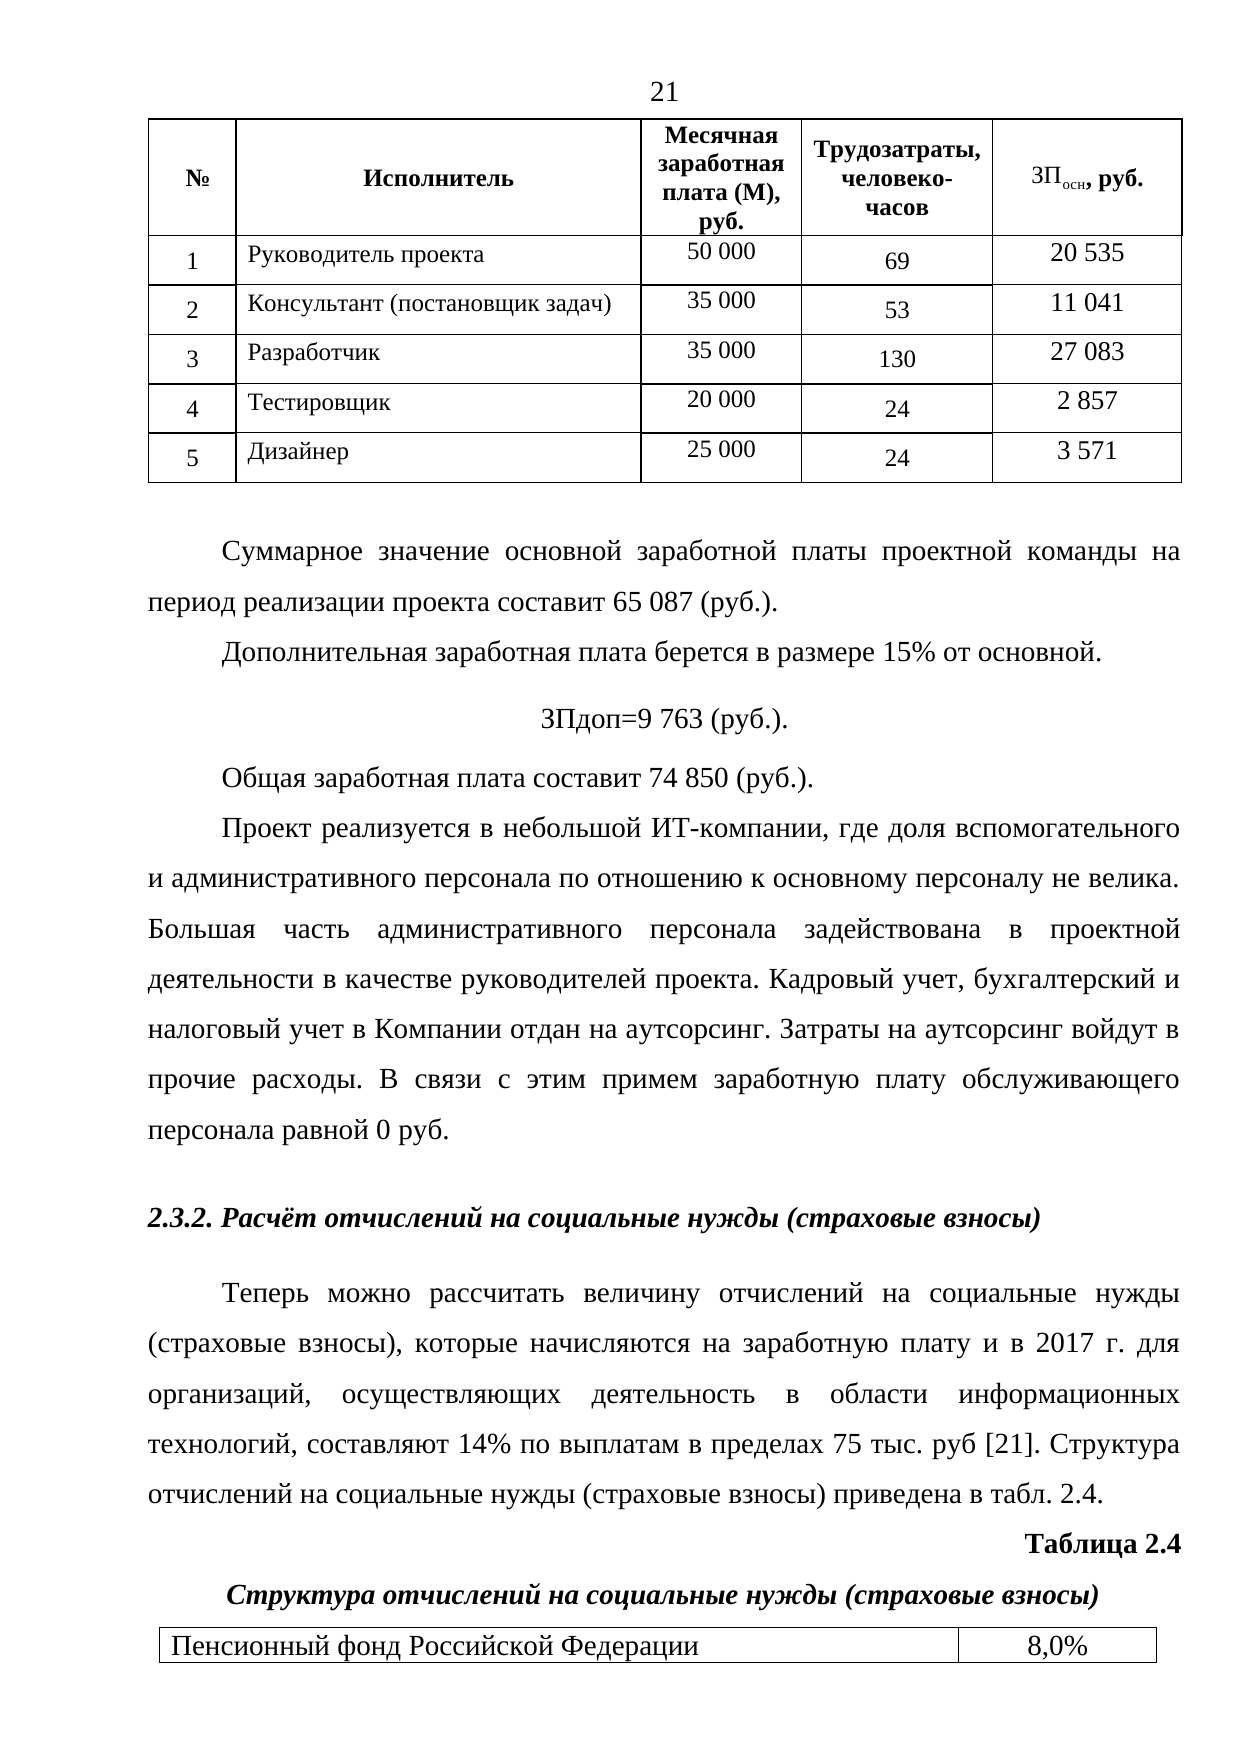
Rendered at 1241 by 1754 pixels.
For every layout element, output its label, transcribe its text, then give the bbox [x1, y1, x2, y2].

table_header , руб. [993, 120, 1181, 235]
table_cell 2 [149, 286, 235, 333]
table_cell Разработчик [237, 335, 640, 383]
table_cell 11 041 [993, 285, 1181, 333]
text Дополнительная заработная плата берется в размере 15% от основной. [148, 634, 1181, 668]
text Структура отчислений на социальные нужды (страховые взносы) [148, 1577, 1181, 1611]
text Проект реализуется в небольшой ИТ-компании, где доля вспомогательного и административного персонала по отношению к основному персоналу не велика. Большая часть административного персонала задействована в проектной деятельности в качестве руководителей проекта. Кадровый учет, бухгалтерский и налоговый учет в Компании отдан на аутсорсинг. Затраты на аутсорсинг войдут в прочие расходы. В связи с этим примем заработную плату обслуживающего персонала равной 0 руб. [148, 810, 1181, 1146]
table_header Пенсионный фонд Российской Федерации [160, 1628, 958, 1662]
text Таблица 2.4 [148, 1527, 1181, 1560]
table_header Трудозатраты, человеко-часов [802, 120, 992, 235]
table_cell 35 000 [642, 335, 801, 383]
table_cell 69 [802, 236, 992, 284]
table_cell 2 857 [993, 384, 1181, 432]
table_cell Дизайнер [237, 433, 640, 482]
table_header Месячная заработная плата (М), руб. [642, 120, 801, 235]
table_cell 27 083 [993, 335, 1181, 383]
table_cell 35 000 [642, 286, 801, 333]
table_header Исполнитель [237, 120, 640, 235]
table_cell 50 000 [642, 236, 801, 284]
table_cell 4 [149, 385, 235, 432]
table_header 8,0% [959, 1628, 1156, 1662]
table_cell Руководитель проекта [237, 236, 640, 284]
text Общая заработная плата составит 74 850 (руб.). [148, 760, 1181, 793]
table_cell 1 [149, 236, 235, 284]
table_cell 25 000 [642, 434, 801, 482]
table_cell Тестировщик [237, 384, 640, 432]
table_cell 53 [802, 286, 992, 333]
text Суммарное значение основной заработной платы проектной команды на период реализации проекта составит 65 087 (руб.). [148, 533, 1181, 617]
text ЗПдоп=9 763 (руб.). [148, 684, 1181, 735]
table_cell 24 [802, 434, 992, 482]
table_cell Консультант (постановщик задач) [237, 285, 640, 333]
table_header № [149, 120, 235, 235]
table_cell 20 000 [642, 385, 801, 432]
text Теперь можно рассчитать величину отчислений на социальные нужды (страховые взносы), которые начисляются на заработную плату и в 2017 г. для организаций, осуществляющих деятельность в области информационных технологий, составляют 14% по выплатам в пределах 75 тыс. руб [21]. Структура отчислений на социальные нужды (страховые взносы) приведена в табл. 2.4. [148, 1275, 1181, 1510]
table_cell 3 571 [993, 433, 1181, 482]
table_cell 3 [149, 335, 235, 383]
table_cell 130 [802, 335, 992, 383]
subtitle Расчёт отчислений на социальные нужды (страховые взносы) [148, 1200, 1181, 1233]
table_cell 5 [149, 434, 235, 482]
table_cell 24 [802, 385, 992, 432]
table_cell 20 535 [993, 236, 1181, 284]
